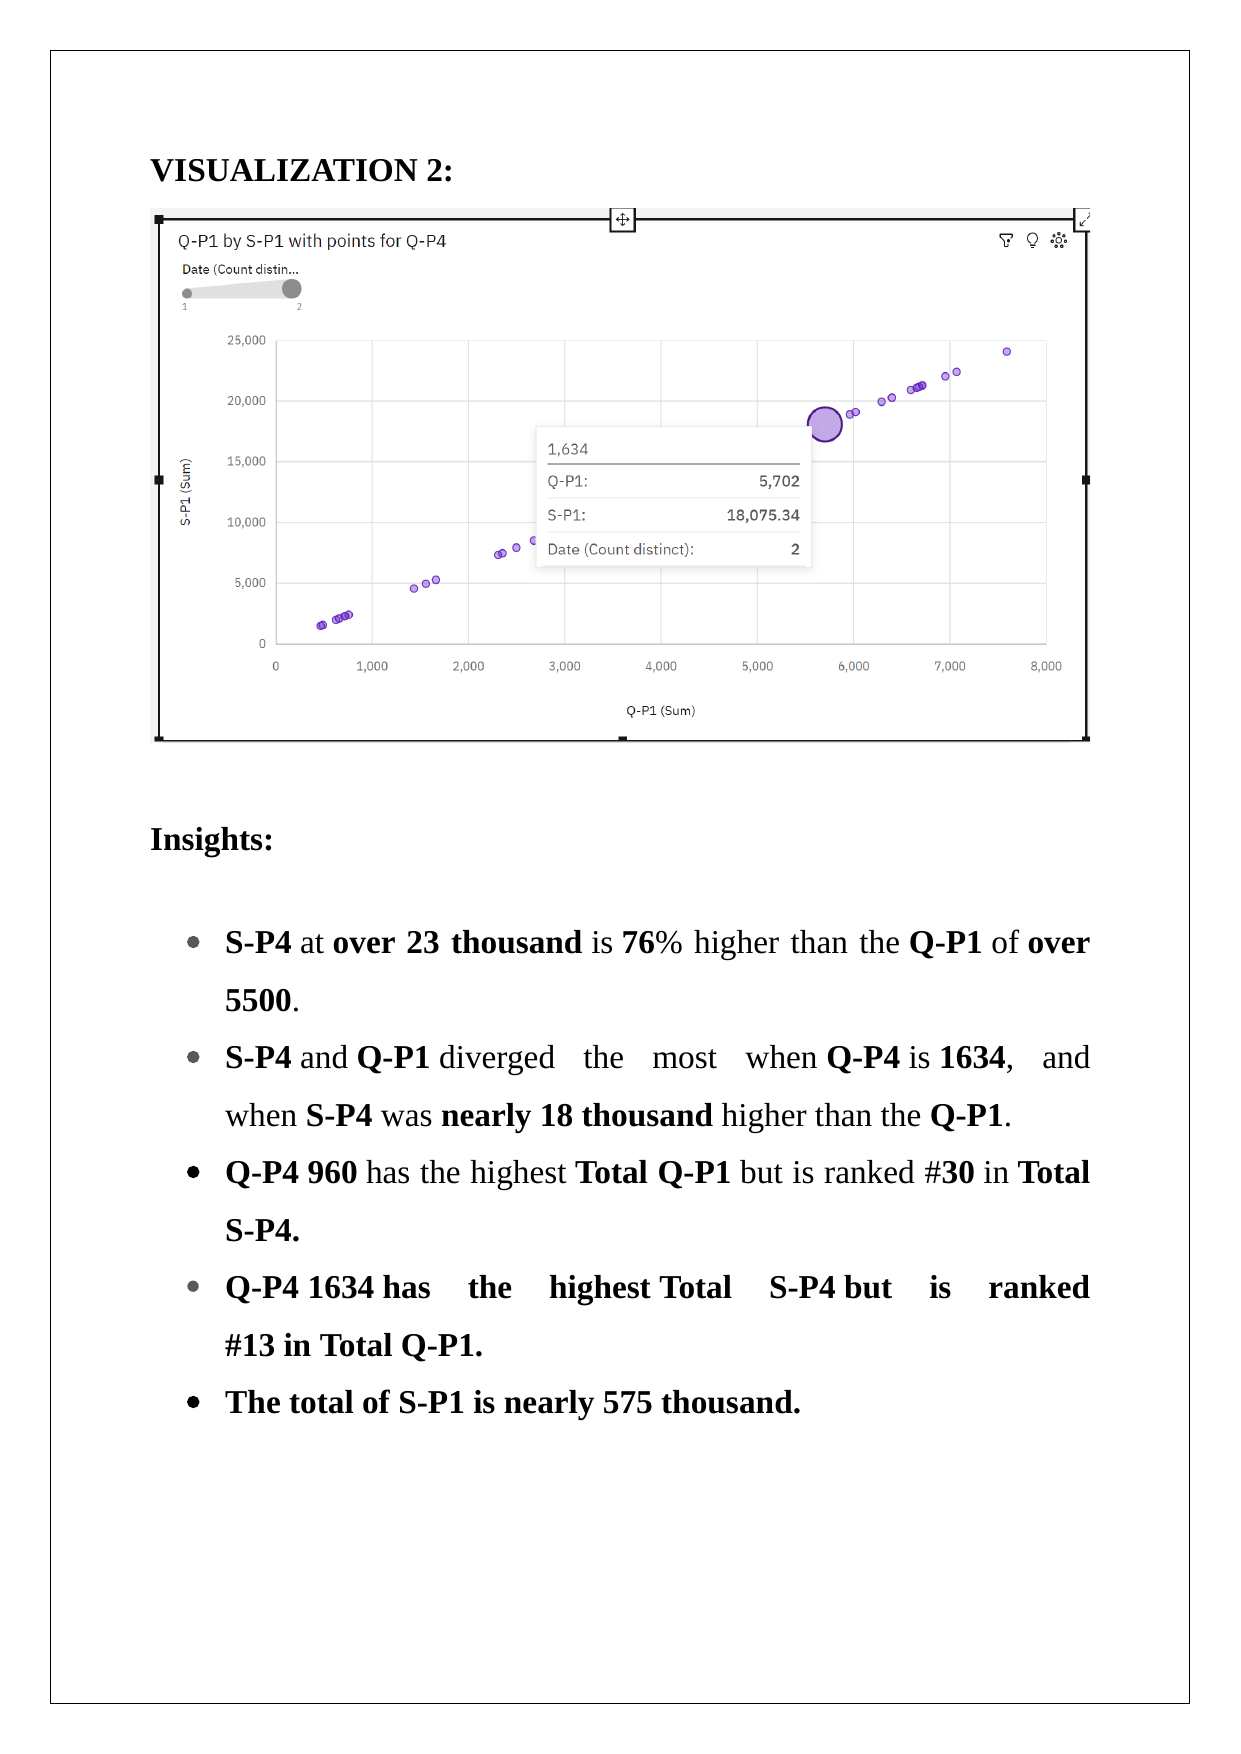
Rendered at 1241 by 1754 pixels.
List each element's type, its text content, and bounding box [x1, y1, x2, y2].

text VISUALIZATION 2: [150, 150, 1090, 188]
list Q-P4 960 has the highest Total Q-P1 but is ranked #30 in Total S-P4. [187, 1152, 1090, 1248]
picture [150, 208, 1091, 743]
list The total of S-P1 is nearly 575 thousand. [187, 1382, 1090, 1421]
list S-P4 at over 23 thousand is 76% higher than the Q-P1 of over 5500. [187, 922, 1090, 1018]
list Q-P4 1634 has the highest Total S-P4 but is ranked #13 in Total Q-P1. [187, 1267, 1090, 1363]
text Insights: [150, 819, 1090, 858]
list S-P4 and Q-P1 diverged the most when Q-P4 is 1634, and when S-P4 was nearly 18 thousand higher than the Q-P1. [187, 1037, 1090, 1133]
